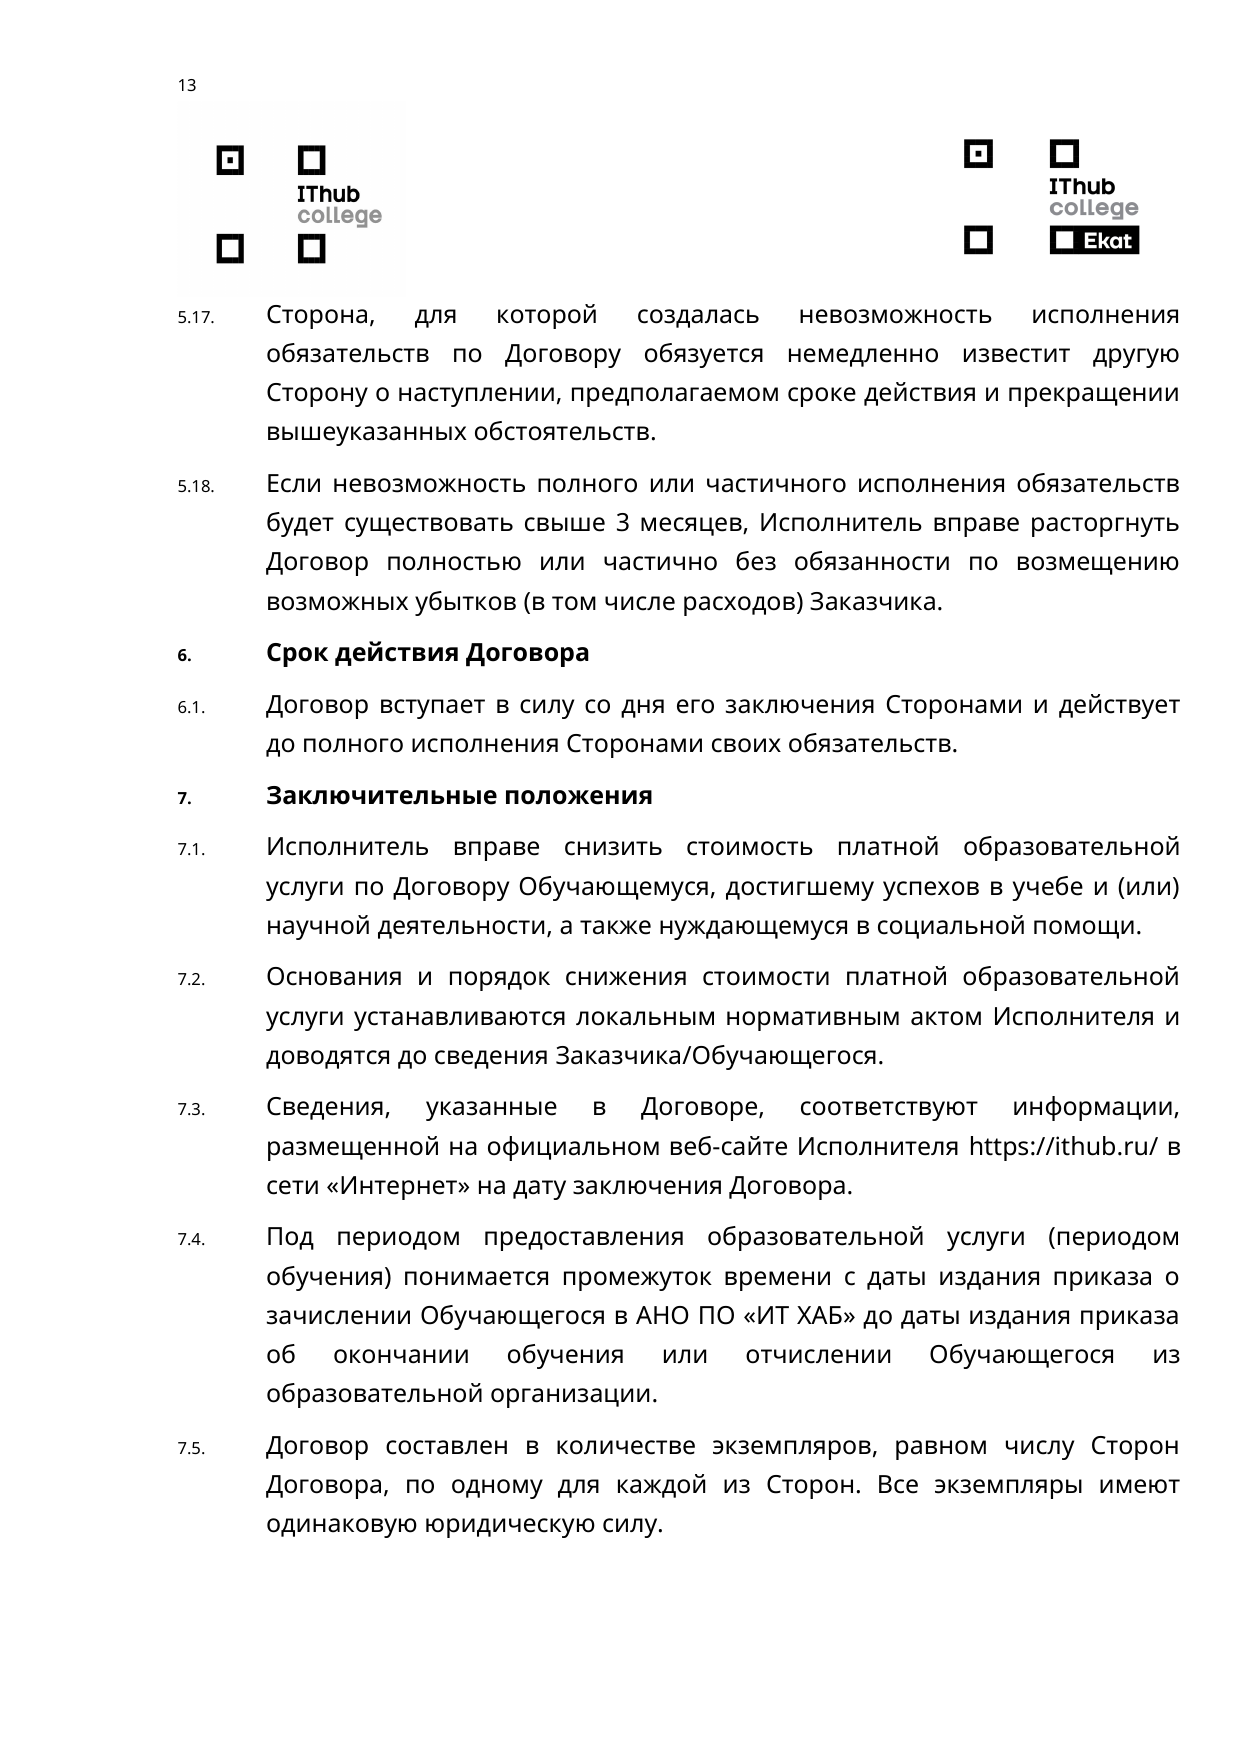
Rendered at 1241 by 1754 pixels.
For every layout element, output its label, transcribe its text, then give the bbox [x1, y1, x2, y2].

list Заключительные положения [177, 777, 1181, 811]
list Если невозможность полного или частичного исполнения обязательств будет существовать свыше 3 месяцев, Исполнитель вправе расторгнуть Договор полностью или частично без обязанности по возмещению возможных убытков (в том числе расходов) Заказчика. [177, 466, 1181, 617]
list Основания и порядок снижения стоимости платной образовательной услуги устанавливаются локальным нормативным актом Исполнителя и доводятся до сведения Заказчика/Обучающегося. [177, 959, 1181, 1071]
list Под периодом предоставления образовательной услуги (периодом обучения) понимается промежуток времени с даты издания приказа о зачислении Обучающегося в АНО ПО «ИТ ХАБ» до даты издания приказа об окончании обучения или отчислении Обучающегося из образовательной организации. [177, 1219, 1181, 1410]
list Договор составлен в количестве экземпляров, равном числу Сторон Договора, по одному для каждой из Сторон. Все экземпляры имеют одинаковую юридическую силу. [177, 1427, 1181, 1540]
list Срок действия Договора [177, 635, 1181, 669]
picture [177, 101, 407, 297]
list Сторона, для которой создалась невозможность исполнения обязательств по Договору обязуется немедленно известит другую Сторону о наступлении, предполагаемом сроке действия и прекращении вышеуказанных обстоятельств. [177, 297, 1181, 448]
list Исполнитель вправе снизить стоимость платной образовательной услуги по Договору Обучающемуся, достигшему успехов в учебе и (или) научной деятельности, а также нуждающемуся в социальной помощи. [177, 829, 1181, 941]
list Сведения, указанные в Договоре, соответствуют информации, размещенной на официальном веб-сайте Исполнителя https://ithub.ru/ в сети «Интернет» на дату заключения Договора. [177, 1089, 1181, 1201]
picture [951, 96, 1152, 297]
list Договор вступает в силу со дня его заключения Сторонами и действует до полного исполнения Сторонами своих обязательств. [177, 687, 1181, 760]
